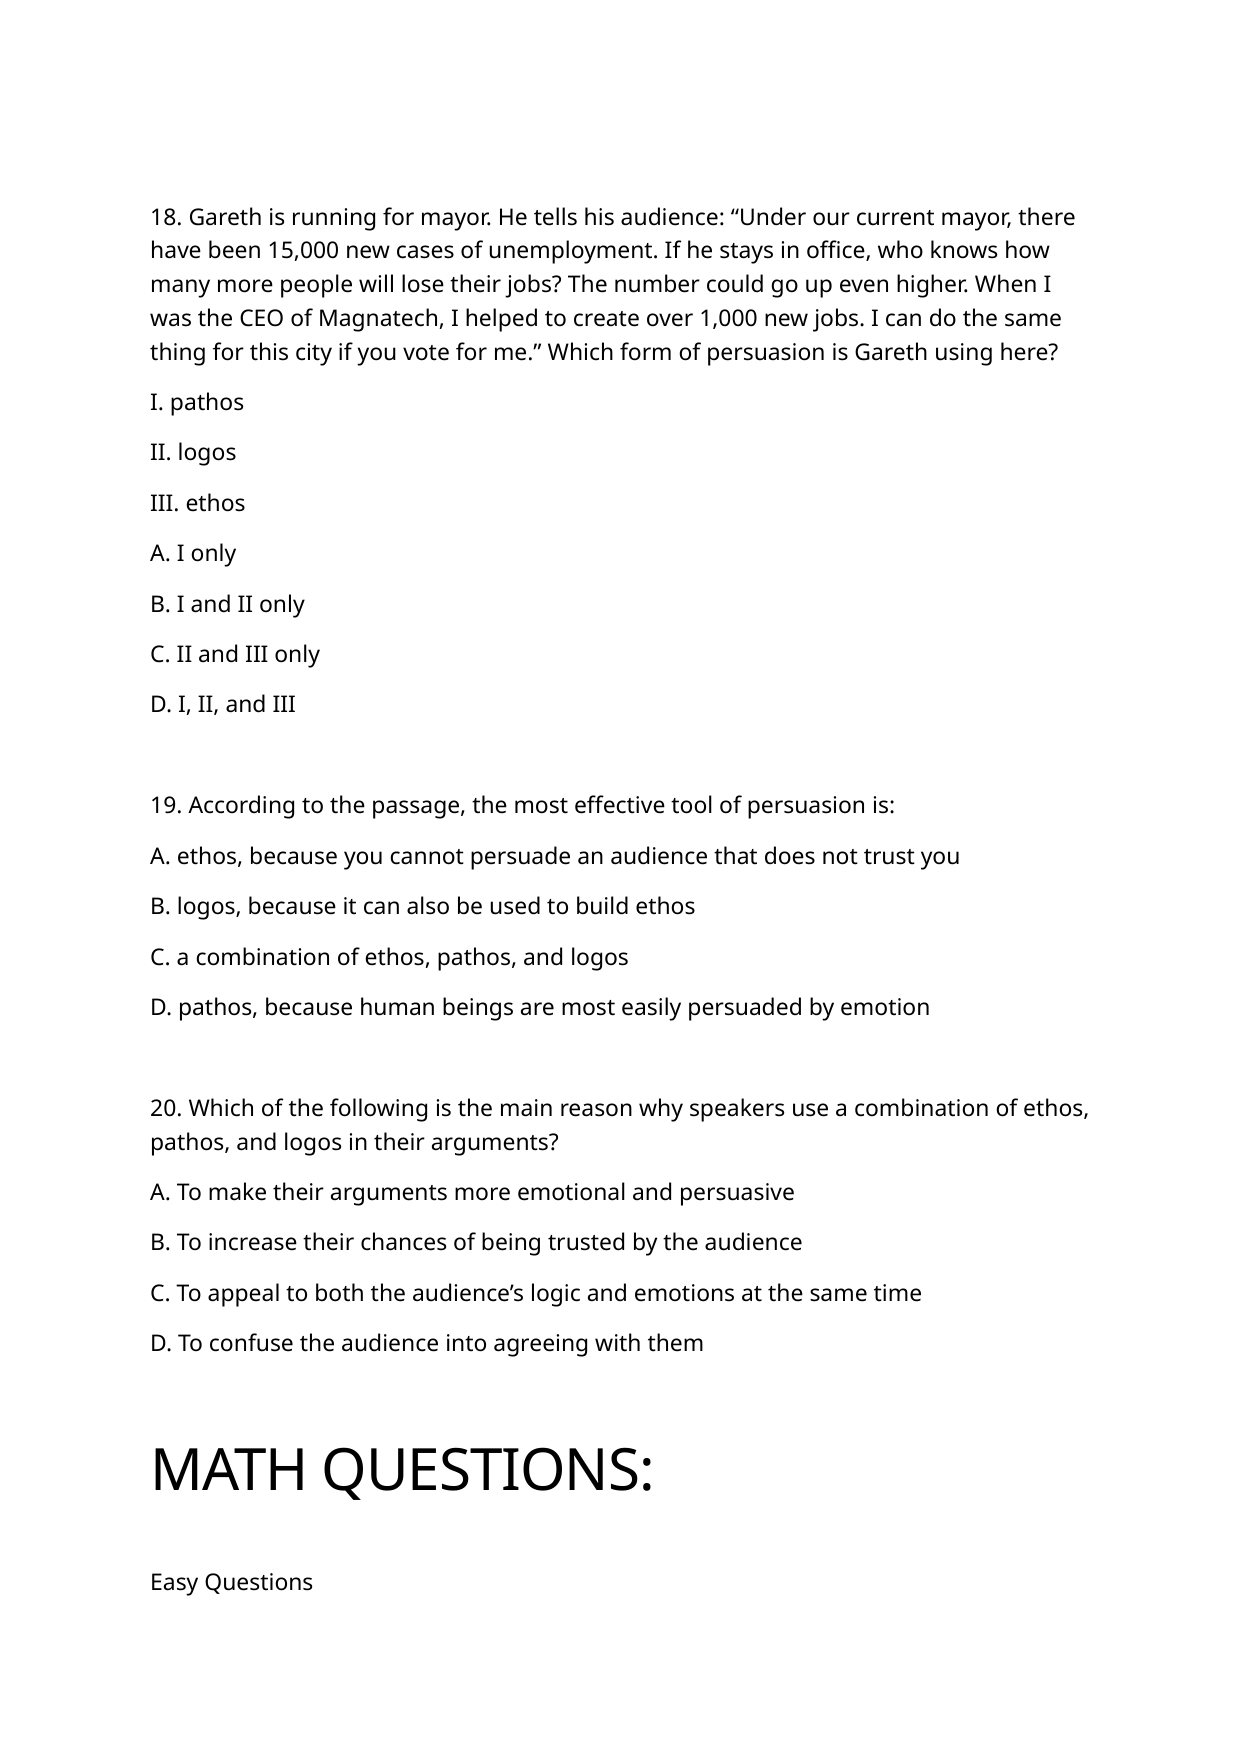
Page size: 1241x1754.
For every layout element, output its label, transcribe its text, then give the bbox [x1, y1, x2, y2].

text C. To appeal to both the audience’s logic and emotions at the same time [150, 1277, 1090, 1308]
text II. logos [150, 436, 1090, 467]
title MATH QUESTIONS: [150, 1428, 1090, 1507]
text 20. Which of the following is the main reason why speakers use a combination of ethos, pathos, and logos in their arguments? [150, 1092, 1090, 1157]
text 18. Gareth is running for mayor. He tells his audience: “Under our current mayor, there have been 15,000 new cases of unemployment. If he stays in office, who knows how many more people will lose their jobs? The number could go up even higher. When I was the CEO of Magnatech, I helped to create over 1,000 new jobs. I can do the same thing for this city if you vote for me.” Which form of persuasion is Gareth using here? [150, 200, 1090, 367]
text I. pathos [150, 386, 1090, 417]
text B. I and II only [150, 587, 1090, 619]
text A. To make their arguments more emotional and persuasive [150, 1176, 1090, 1207]
text A. ethos, because you cannot persuade an audience that does not trust you [150, 839, 1090, 871]
text Easy Questions [150, 1566, 1090, 1597]
text III. ethos [150, 487, 1090, 518]
text A. I only [150, 537, 1090, 568]
text C. II and III only [150, 638, 1090, 669]
text B. logos, because it can also be used to build ethos [150, 890, 1090, 921]
text D. I, II, and III [150, 688, 1090, 719]
text B. To increase their chances of being trusted by the audience [150, 1226, 1090, 1257]
text C. a combination of ethos, pathos, and logos [150, 940, 1090, 972]
text D. To confuse the audience into agreeing with them [150, 1327, 1090, 1358]
text D. pathos, because human beings are most easily persuaded by emotion [150, 991, 1090, 1022]
text 19. According to the passage, the most effective tool of persuasion is: [150, 789, 1090, 820]
